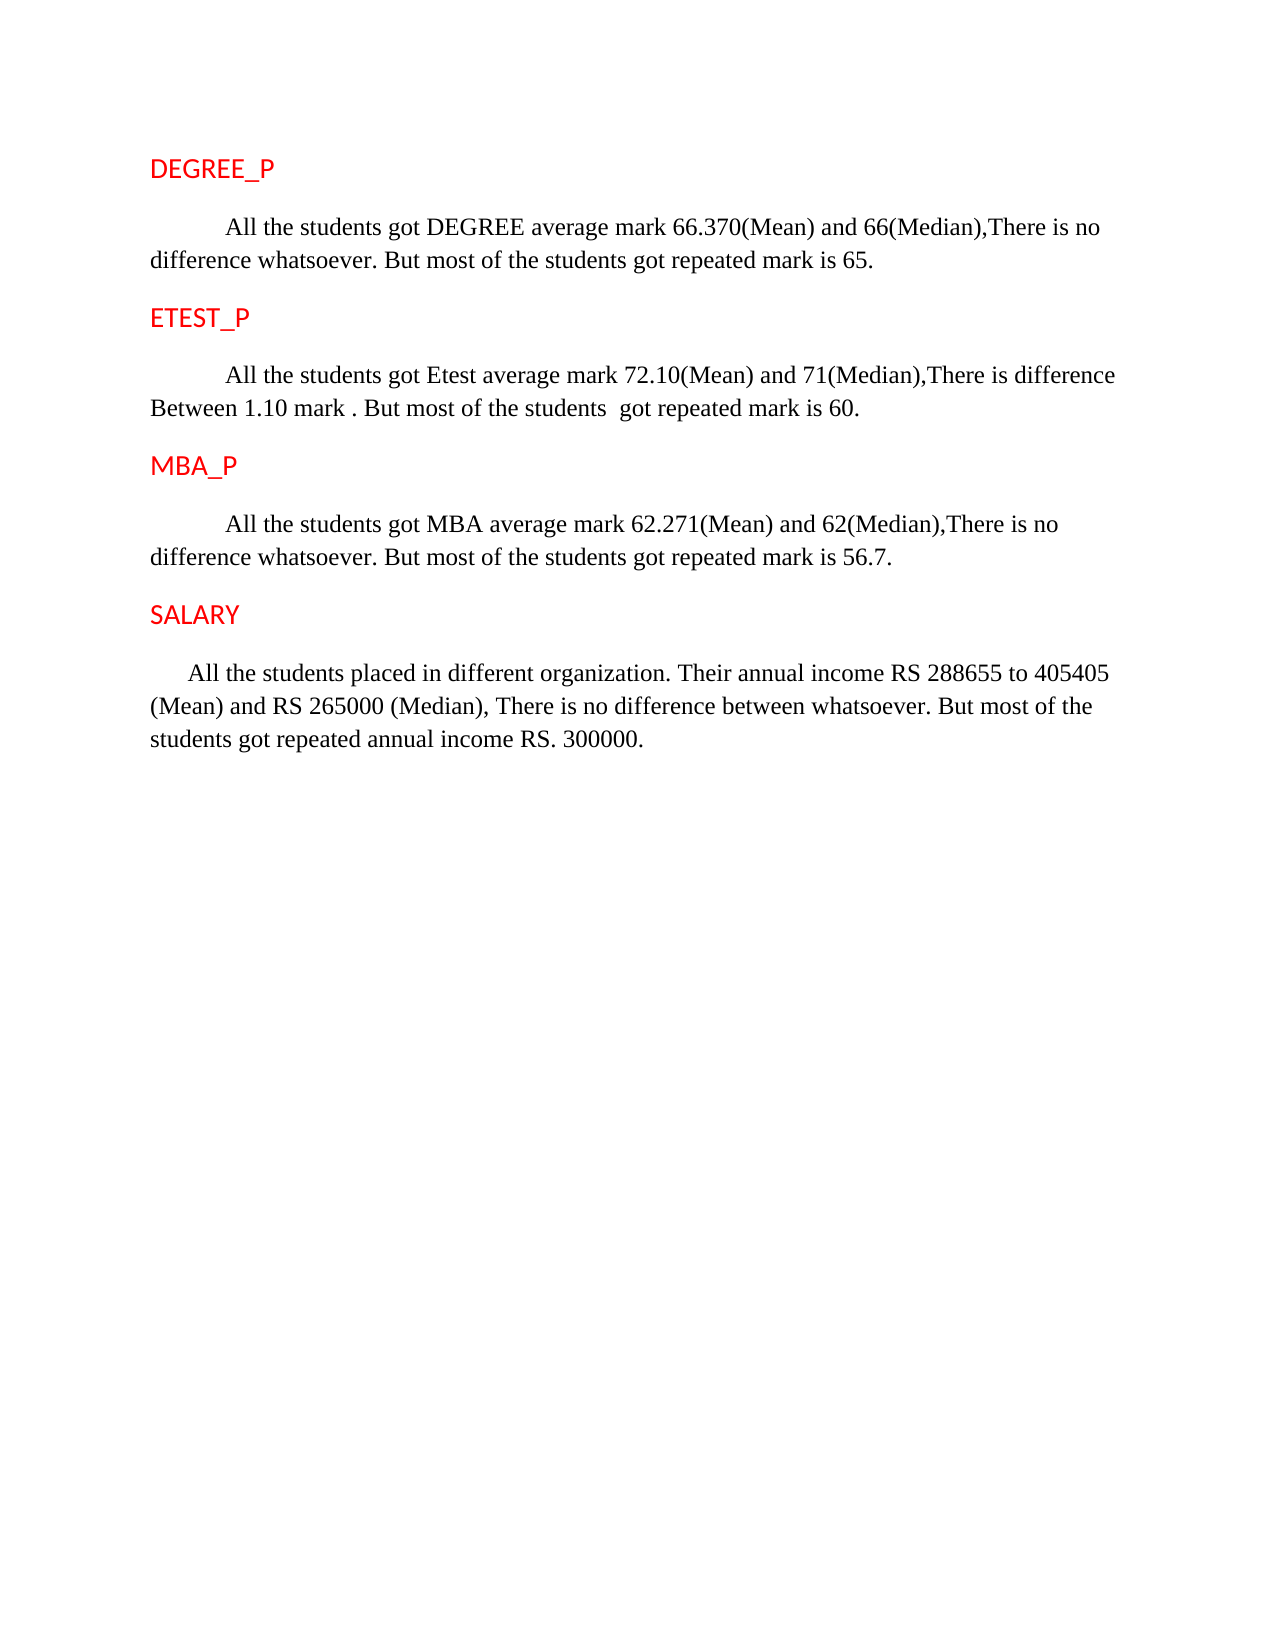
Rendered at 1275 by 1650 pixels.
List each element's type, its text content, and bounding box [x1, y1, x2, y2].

text All the students got Etest average mark 72.10(Mean) and 71(Median),There is difference Between 1.10 mark . But most of the students got repeated mark is 60. [150, 360, 1125, 422]
text All the students got DEGREE average mark 66.370(Mean) and 66(Median),There is no difference whatsoever. But most of the students got repeated mark is 65. [150, 212, 1125, 273]
text MBA_P [150, 447, 1125, 483]
text All the students got MBA average mark 62.271(Mean) and 62(Median),There is no difference whatsoever. But most of the students got repeated mark is 56.7. [150, 509, 1125, 571]
text All the students placed in different organization. Their annual income RS 288655 to 405405 (Mean) and RS 265000 (Median), There is no difference between whatsoever. But most of the students got repeated annual income RS. 300000. [150, 658, 1125, 752]
text DEGREE_P [150, 150, 1125, 186]
text ETEST_P [150, 299, 1125, 334]
text SALARY [150, 596, 1125, 632]
